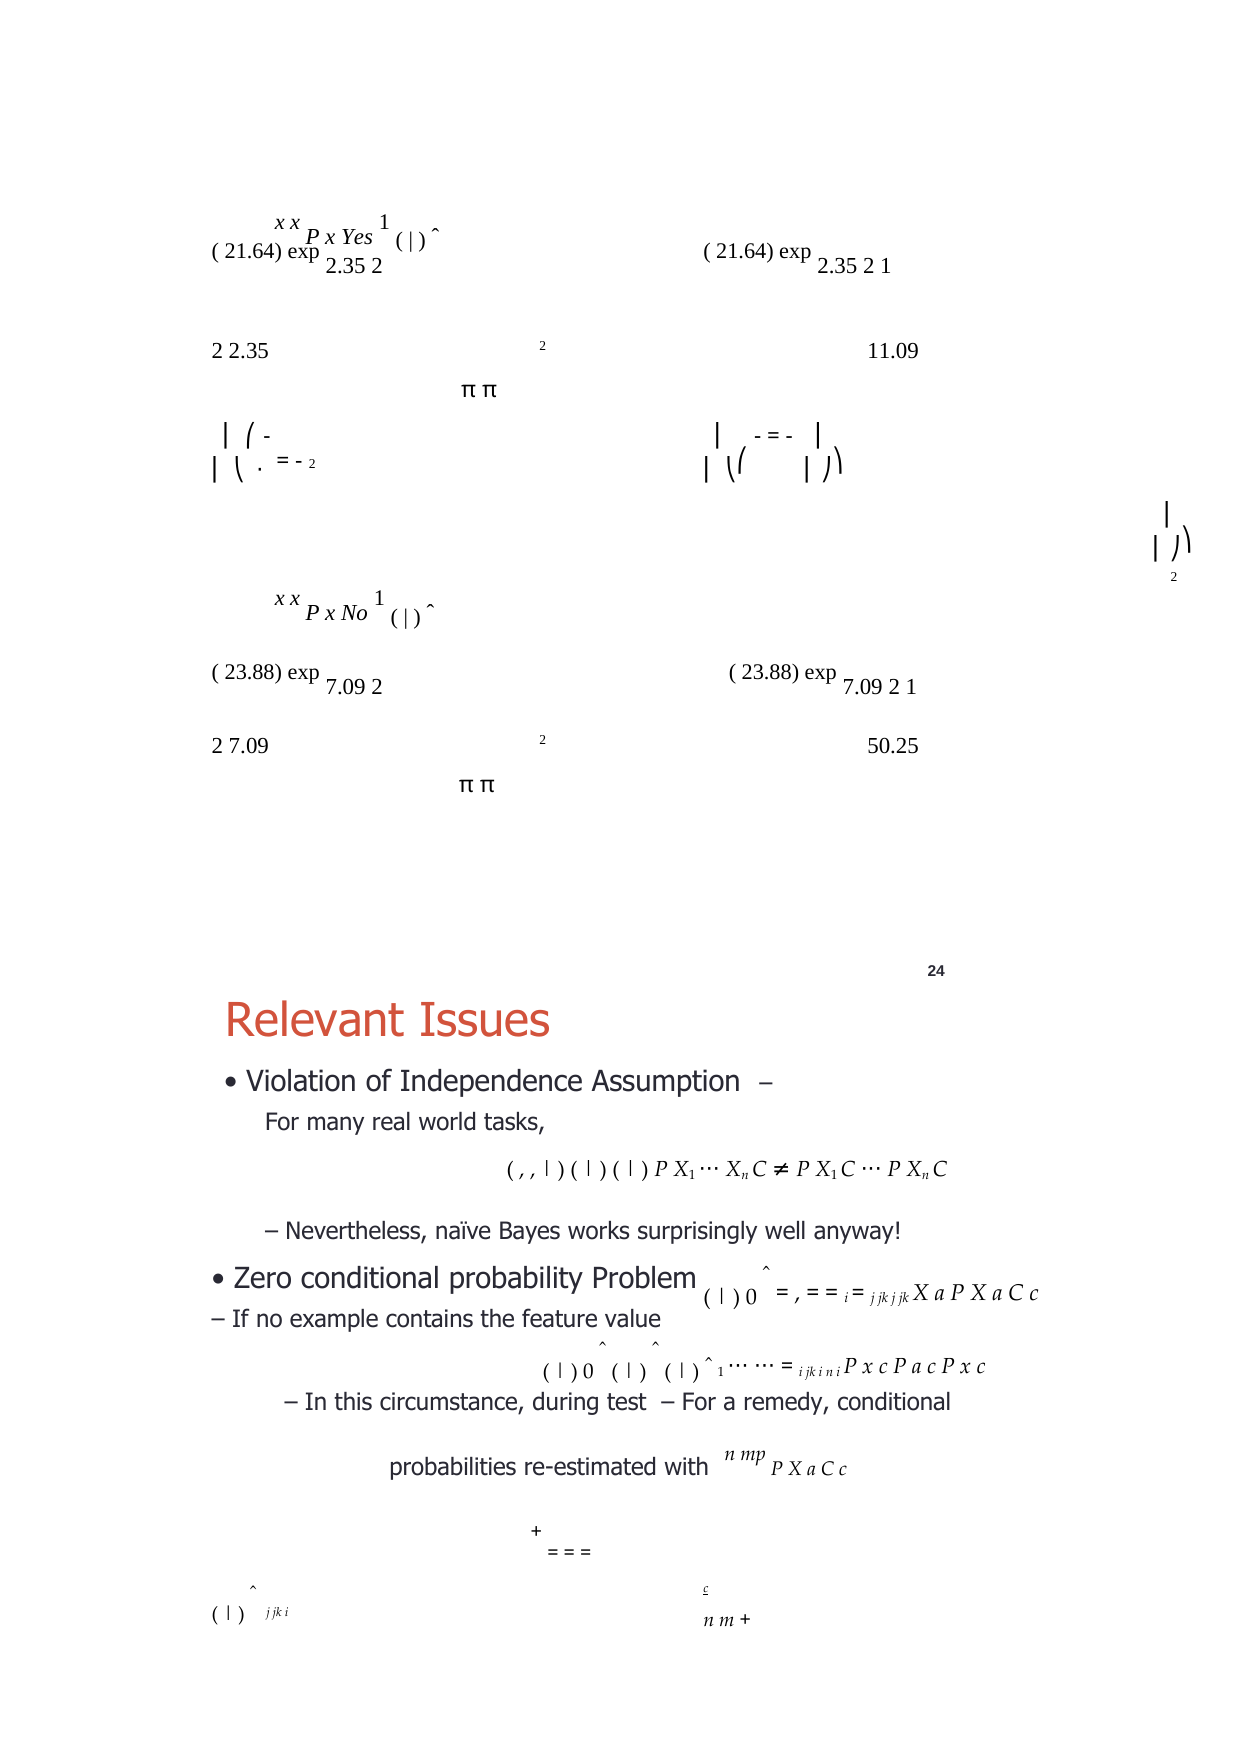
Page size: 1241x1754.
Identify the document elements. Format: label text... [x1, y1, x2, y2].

text π π [461, 364, 1195, 411]
text ( 21.64) exp 2.35 2 [211, 238, 703, 282]
text x x P x Yes 1 ( | ) ˆ [274, 208, 884, 238]
text • Violation of Independence Assumption – For many real world tasks, [224, 1062, 788, 1135]
text ( | ) 0 ˆ ( | ) ˆ ( | ) ˆ 1 ⋅⋅⋅ ⋅⋅⋅ = i jk i n i P x c P a c P x c [542, 1335, 1195, 1386]
text 50.25 [867, 732, 1195, 758]
text – In this circumstance, during test – For a remedy, conditional probabilities re-estimated with n mp P X a C c [265, 1386, 971, 1485]
text 2 [539, 732, 867, 748]
text c [703, 1579, 1195, 1596]
text π π [458, 758, 1195, 805]
text • Zero conditional probability Problem – If no example contains the feature value [211, 1259, 703, 1333]
text ( , , | ) ( | ) ( | ) P X1 ⋅⋅⋅ Xn C ≠ P X1 C ⋅⋅⋅ P Xn C [211, 1144, 947, 1189]
text ⎜⎜⎝⎛ − = − ⎟⎟⎠⎞ [703, 411, 1195, 490]
text + = = = [530, 1509, 1195, 1579]
text ⎟⎟⎠⎞ [703, 490, 1192, 569]
text ⎜⎜⎝⎛⋅− = − 2 [211, 411, 372, 490]
text 24 [211, 961, 944, 979]
text ( 23.88) exp 7.09 2 [211, 658, 703, 703]
text Relevant Issues [226, 989, 1195, 1046]
text 11.09 [867, 338, 1195, 364]
text 2 [539, 338, 867, 353]
text n m + [703, 1597, 1195, 1638]
text ( 21.64) exp 2.35 2 1 [703, 238, 1195, 282]
text ( | ) 0 ˆ = , = = i = j jk j jk X a P X a C c [703, 1259, 1195, 1313]
text 2 [703, 569, 1177, 585]
text – Nevertheless, naïve Bayes works surprisingly well anyway! [265, 1215, 1195, 1244]
text 2 2.35 [211, 338, 539, 364]
text ( | ) ˆ j jk i [211, 1579, 703, 1626]
text 2 7.09 [211, 732, 539, 758]
text ( 23.88) exp 7.09 2 1 [728, 658, 1194, 703]
text x x P x No 1 ( | ) ˆ [274, 585, 882, 629]
